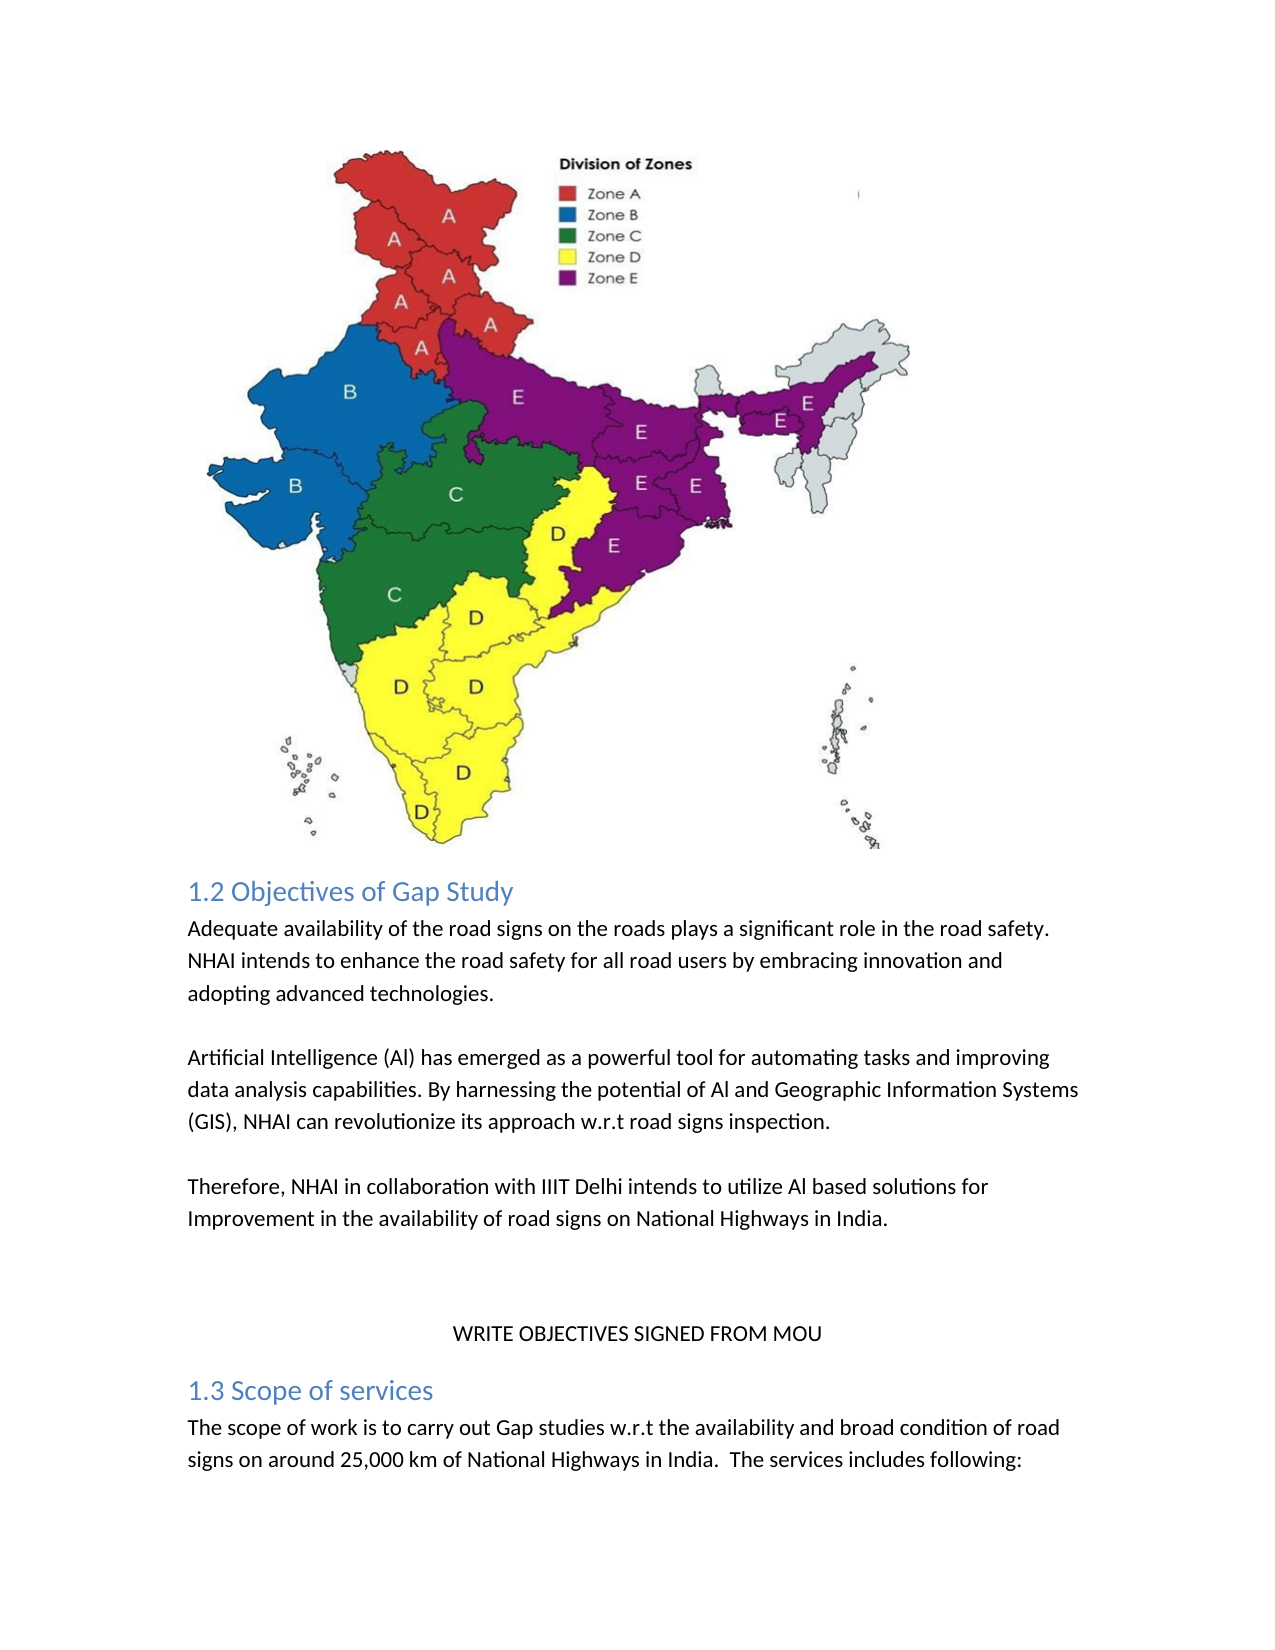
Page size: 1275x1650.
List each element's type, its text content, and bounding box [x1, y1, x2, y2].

text WRITE OBJECTIVES SIGNED FROM MOU [187, 1319, 1087, 1347]
picture [206, 150, 911, 849]
subtitle 1.2 Objectives of Gap Study [187, 873, 1087, 909]
text Adequate availability of the road signs on the roads plays a significant role in the road safety. NHAI intends to enhance the road safety for all road users by embracing innovation and adopting advanced technologies. Artificial Intelligence (Al) has emerged as a powerful tool for automating tasks and improving data analysis capabilities. By harnessing the potential of Al and Geographic Information Systems (GIS), NHAI can revolutionize its approach w.r.t road signs inspection. Therefore, NHAI in collaboration with IIIT Delhi intends to utilize Al based solutions for Improvement in the availability of road signs on National Highways in India. [187, 914, 1087, 1294]
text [187, 1413, 1087, 1473]
subtitle 1.3 Scope of services [187, 1372, 1087, 1408]
